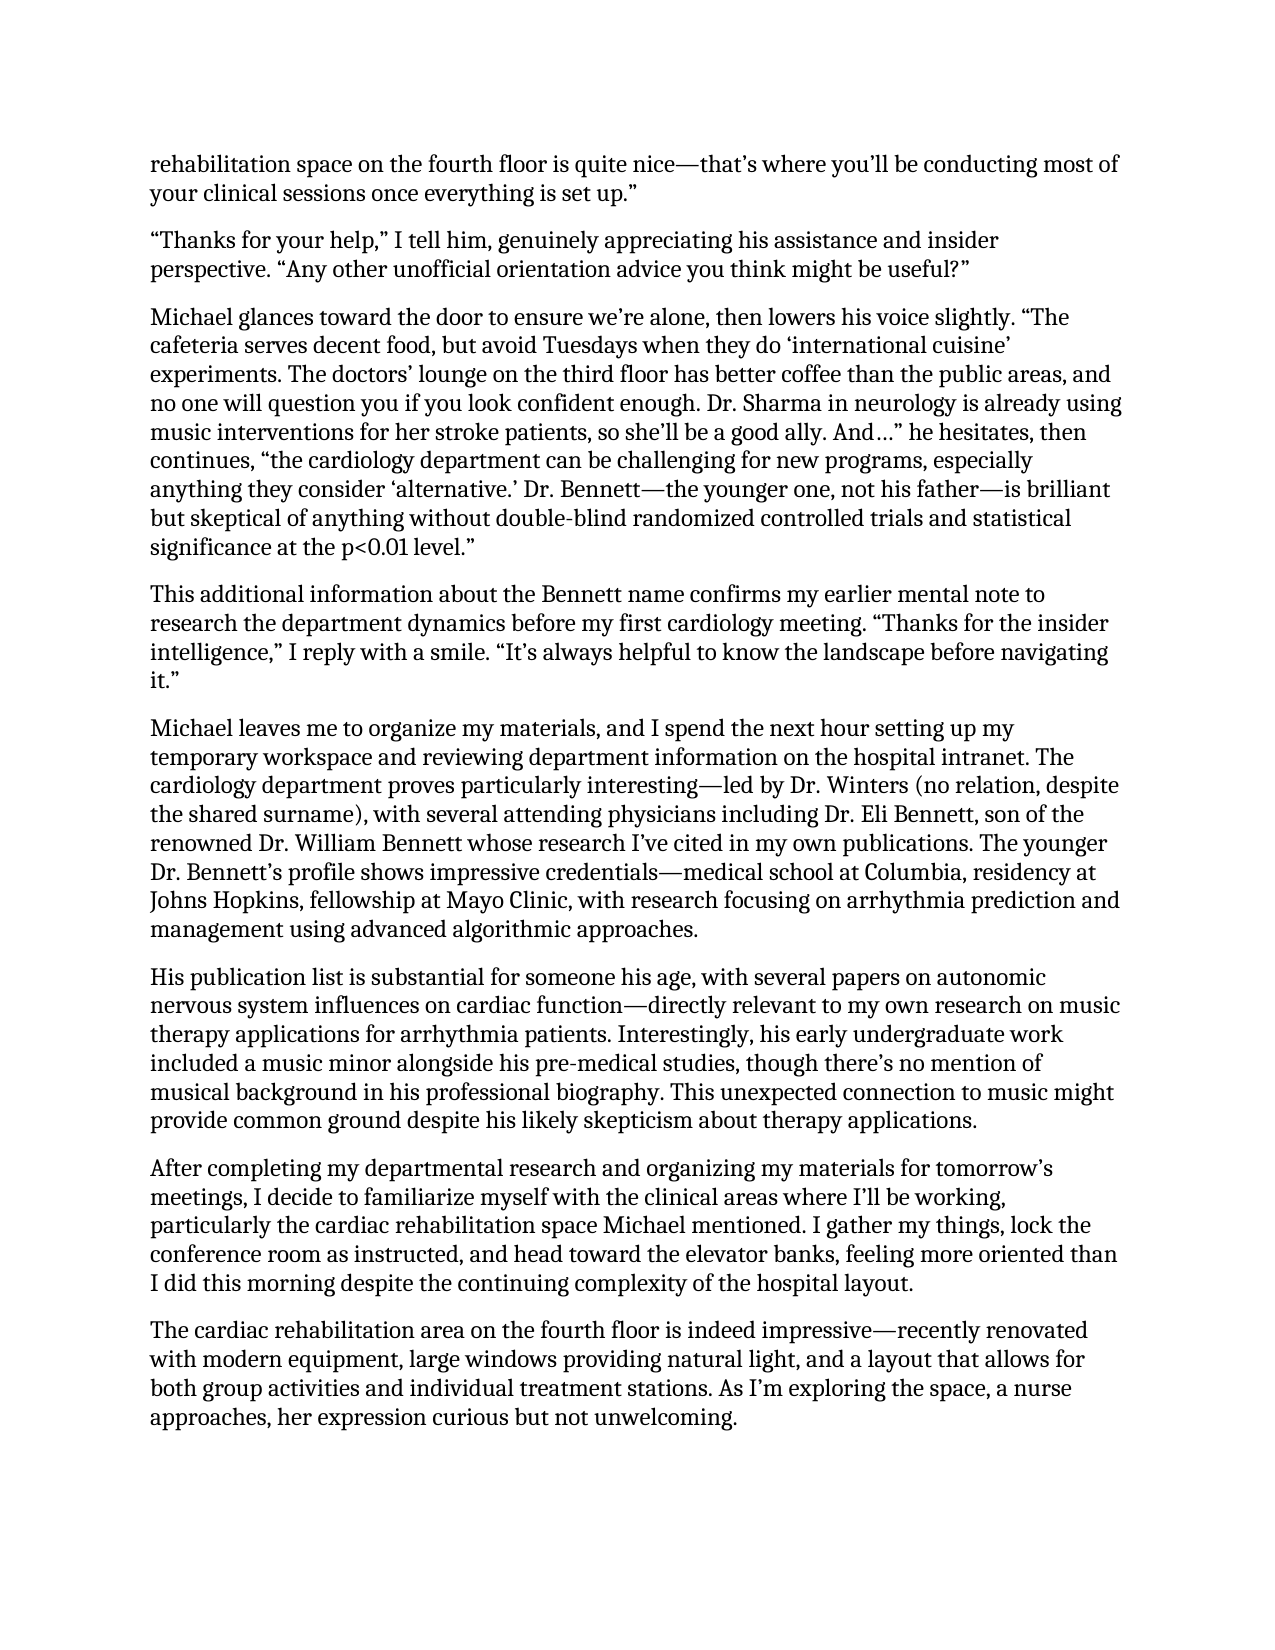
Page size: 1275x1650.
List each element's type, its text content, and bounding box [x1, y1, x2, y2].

text Michael leaves me to organize my materials, and I spend the next hour setting up my temporary workspace and reviewing department information on the hospital intranet. The cardiology department proves particularly interesting—led by Dr. Winters (no relation, despite the shared surname), with several attending physicians including Dr. Eli Bennett, son of the renowned Dr. William Bennett whose research I’ve cited in my own publications. The younger Dr. Bennett’s profile shows impressive credentials—medical school at Columbia, residency at Johns Hopkins, fellowship at Mayo Clinic, with research focusing on arrhythmia prediction and management using advanced algorithmic approaches. [150, 714, 1125, 944]
text The cardiac rehabilitation area on the fourth floor is indeed impressive—recently renovated with modern equipment, large windows providing natural light, and a layout that allows for both group activities and individual treatment stations. As I’m exploring the space, a nurse approaches, her expression curious but not unwelcoming. [150, 1316, 1125, 1431]
text After completing my departmental research and organizing my materials for tomorrow’s meetings, I decide to familiarize myself with the clinical areas where I’ll be working, particularly the cardiac rehabilitation space Michael mentioned. I gather my things, lock the conference room as instructed, and head toward the elevator banks, feeling more oriented than I did this morning despite the continuing complexity of the hospital layout. [150, 1154, 1125, 1297]
text His publication list is substantial for someone his age, with several papers on autonomic nervous system influences on cardiac function—directly relevant to my own research on music therapy applications for arrhythmia patients. Interestingly, his early undergraduate work included a music minor alongside his pre-medical studies, though there’s no mention of musical background in his professional biography. This unexpected connection to music might provide common ground despite his likely skepticism about therapy applications. [150, 962, 1125, 1135]
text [150, 150, 1125, 207]
text “Thanks for your help,” I tell him, genuinely appreciating his assistance and insider perspective. “Any other unofficial orientation advice you think might be useful?” [150, 226, 1125, 284]
text Michael glances toward the door to ensure we’re alone, then lowers his voice slightly. “The cafeteria serves decent food, but avoid Tuesdays when they do ‘international cuisine’ experiments. The doctors’ lounge on the third floor has better coffee than the public areas, and no one will question you if you look confident enough. Dr. Sharma in neurology is already using music interventions for her stroke patients, so she’ll be a good ally. And…” he hesitates, then continues, “the cardiology department can be challenging for new programs, especially anything they consider ‘alternative.’ Dr. Bennett—the younger one, not his father—is brilliant but skeptical of anything without double-blind randomized controlled trials and statistical significance at the p<0.01 level.” [150, 302, 1125, 561]
text This additional information about the Bennett name confirms my earlier mental note to research the department dynamics before my first cardiology meeting. “Thanks for the insider intelligence,” I reply with a smile. “It’s always helpful to know the landscape before navigating it.” [150, 580, 1125, 695]
